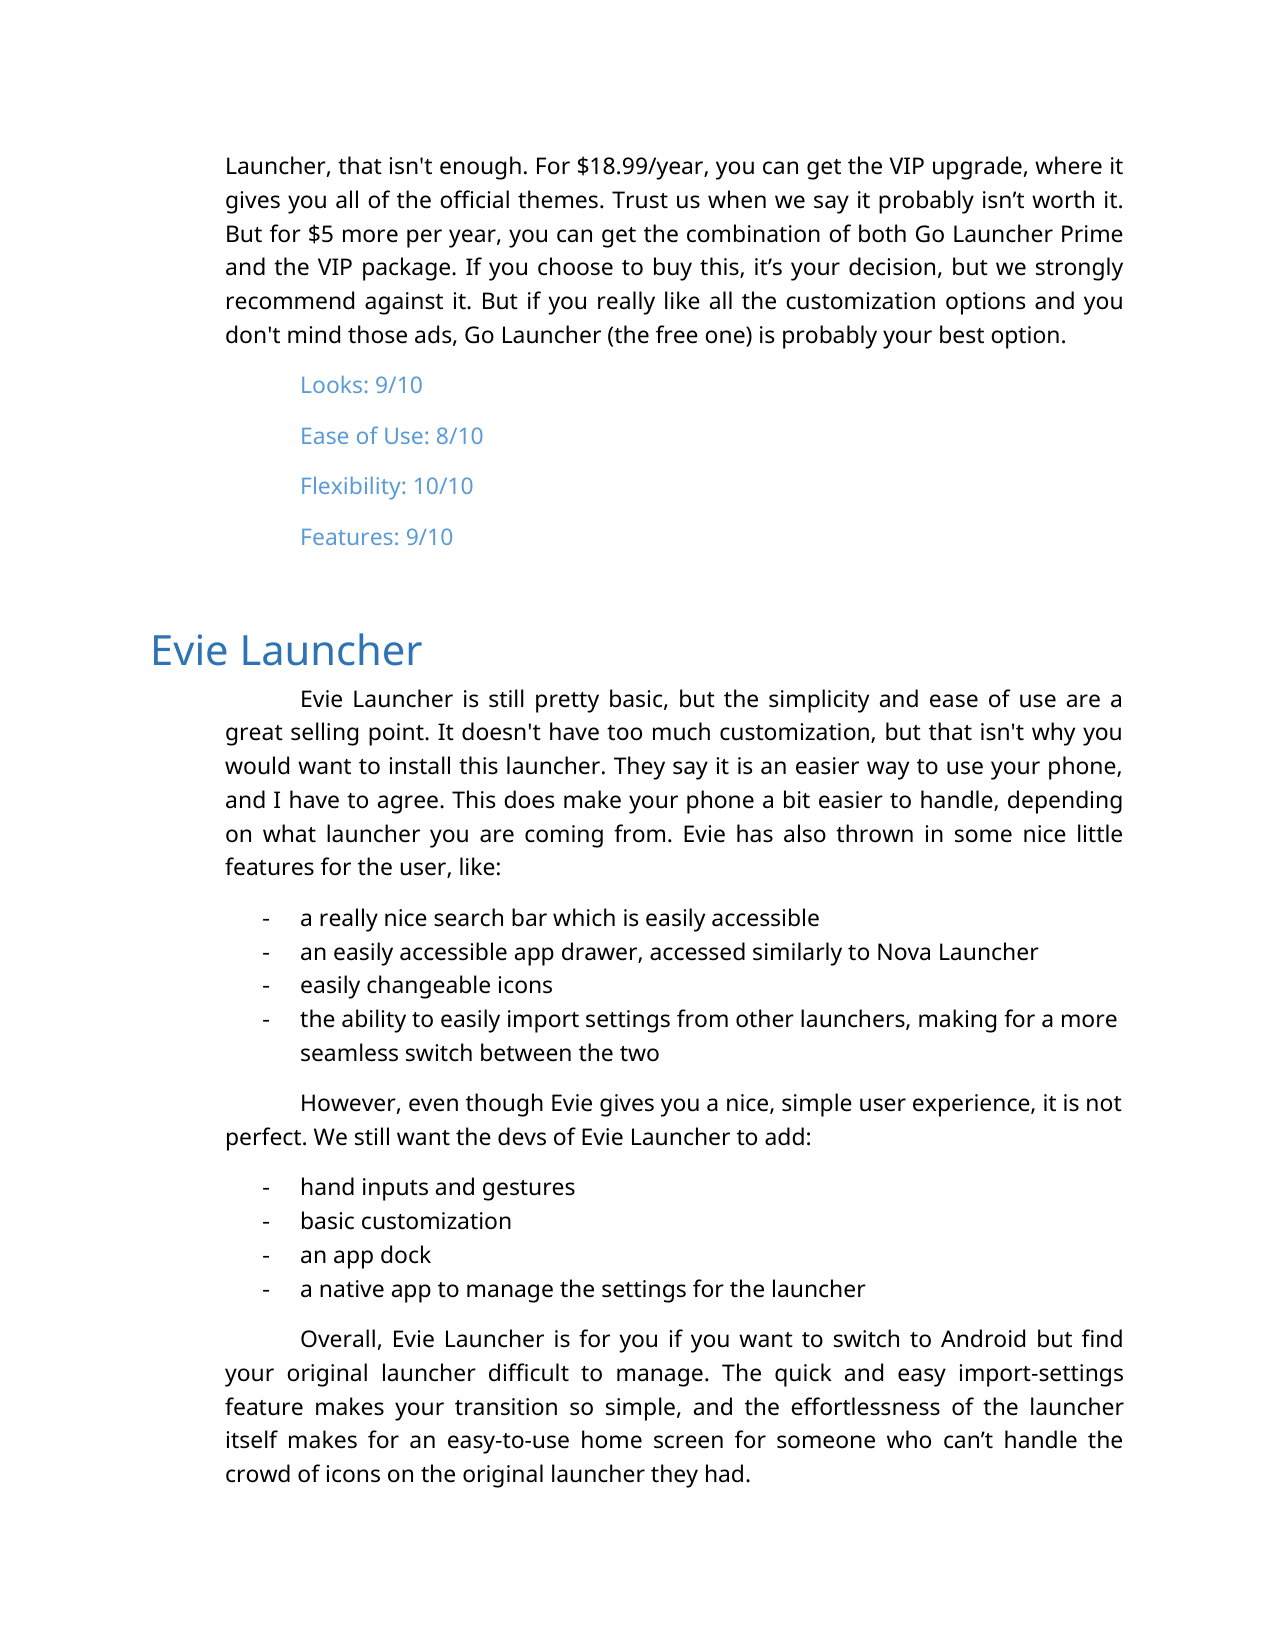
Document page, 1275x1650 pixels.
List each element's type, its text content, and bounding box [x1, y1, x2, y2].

text Evie Launcher is still pretty basic, but the simplicity and ease of use are a great selling point. It doesn't have too much customization, but that isn't why you would want to install this launcher. They say it is an easier way to use your phone, and I have to agree. This does make your phone a bit easier to handle, depending on what launcher you are coming from. Evie has also thrown in some nice little features for the user, like: [225, 682, 1125, 882]
list an easily accessible app drawer, accessed similarly to Nova Launcher [262, 935, 1125, 967]
text Looks: 9/10 [225, 369, 1125, 400]
list hand inputs and gestures [262, 1171, 1125, 1202]
text However, even though Evie gives you a nice, simple user experience, it is not perfect. We still want the devs of Evie Launcher to add: [225, 1087, 1125, 1152]
list an app dock [262, 1239, 1125, 1270]
text Overall, Evie Launcher is for you if you want to switch to Android but find your original launcher difficult to manage. The quick and easy import-settings feature makes your transition so simple, and the effortlessness of the launcher itself makes for an easy-to-use home screen for someone who can’t handle the crowd of icons on the original launcher they had. [225, 1323, 1125, 1489]
list easily changeable icons [262, 969, 1125, 1000]
text Flexibility: 10/10 [225, 470, 1125, 501]
text Features: 9/10 [225, 520, 1125, 552]
subtitle Evie Launcher [150, 621, 1125, 678]
list a native app to manage the settings for the launcher [262, 1272, 1125, 1304]
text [225, 150, 1125, 350]
text Ease of Use: 8/10 [225, 419, 1125, 451]
list the ability to easily import settings from other launchers, making for a more seamless switch between the two [262, 1003, 1125, 1068]
list a really nice search bar which is easily accessible [262, 902, 1125, 933]
list basic customization [262, 1205, 1125, 1236]
